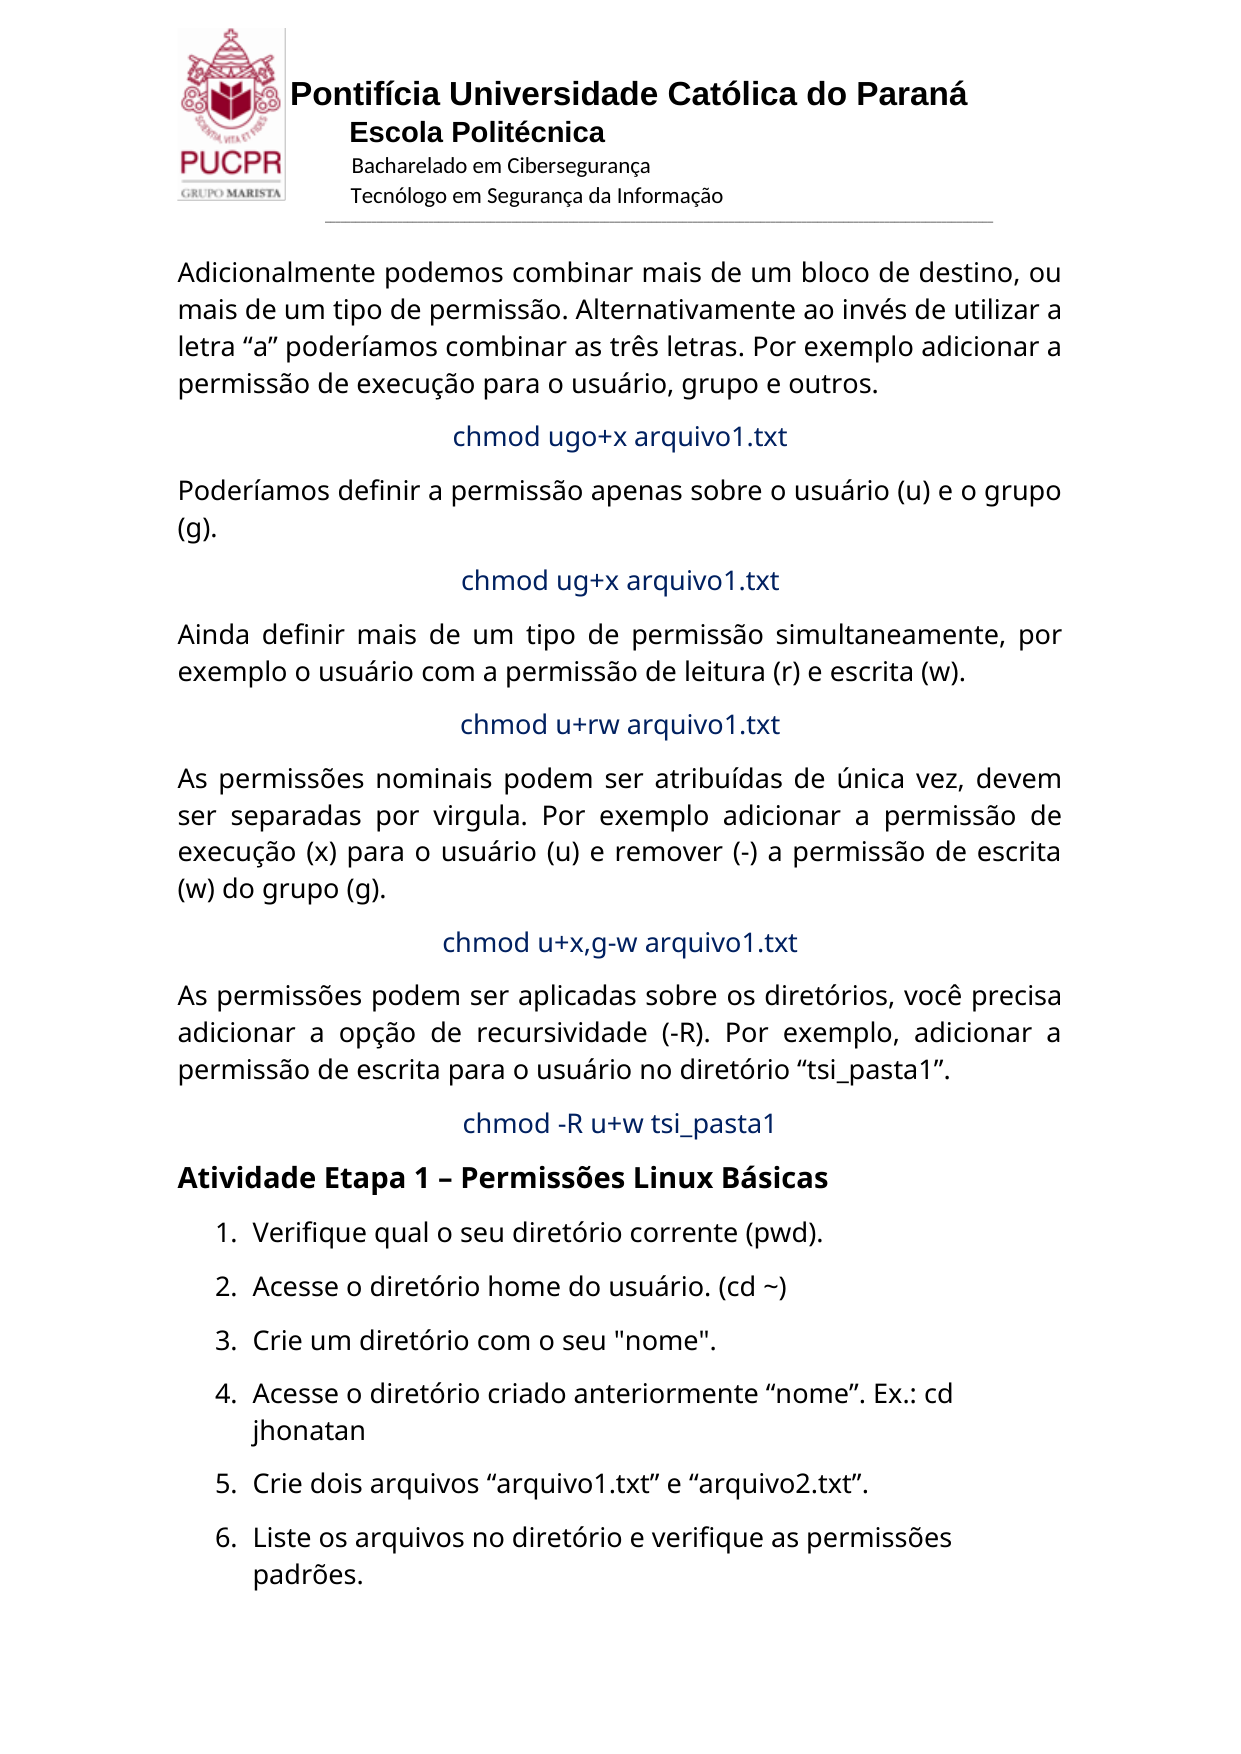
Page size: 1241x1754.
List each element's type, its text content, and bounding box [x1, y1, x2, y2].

text chmod ugo+x arquivo1.txt [177, 418, 1063, 454]
list Crie dois arquivos “arquivo1.txt” e “arquivo2.txt”. [215, 1465, 1063, 1502]
list Verifique qual o seu diretório corrente (pwd). [215, 1214, 1063, 1251]
text Adicionalmente podemos combinar mais de um bloco de destino, ou mais de um tipo de permissão. Alternativamente ao invés de utilizar a letra “a” poderíamos combinar as três letras. Por exemplo adicionar a permissão de execução para o usuário, grupo e outros. [177, 253, 1063, 401]
text chmod u+rw arquivo1.txt [177, 706, 1063, 742]
text chmod -R u+w tsi_pasta1 [177, 1104, 1063, 1141]
list Crie um diretório com o seu "nome". [215, 1321, 1063, 1358]
list Acesse o diretório home do usuário. (cd ~) [215, 1267, 1063, 1304]
text chmod ug+x arquivo1.txt [177, 562, 1063, 598]
list Liste os arquivos no diretório e verifique as permissões padrões. [215, 1518, 1063, 1592]
list Acesse o diretório criado anteriormente “nome”. Ex.: cd jhonatan [215, 1374, 1063, 1448]
text Poderíamos definir a permissão apenas sobre o usuário (u) e o grupo (g). [177, 471, 1063, 545]
text Ainda definir mais de um tipo de permissão simultaneamente, por exemplo o usuário com a permissão de leitura (r) e escrita (w). [177, 615, 1063, 689]
text As permissões nominais podem ser atribuídas de única vez, devem ser separadas por virgula. Por exemplo adicionar a permissão de execução (x) para o usuário (u) e remover (-) a permissão de escrita (w) do grupo (g). [177, 759, 1063, 907]
text As permissões podem ser aplicadas sobre os diretórios, você precisa adicionar a opção de recursividade (-R). Por exemplo, adicionar a permissão de escrita para o usuário no diretório “tsi_pasta1”. [177, 977, 1063, 1087]
picture [177, 28, 287, 202]
text chmod u+x,g-w arquivo1.txt [177, 923, 1063, 960]
text Atividade Etapa 1 – Permissões Linux Básicas [177, 1158, 1063, 1197]
